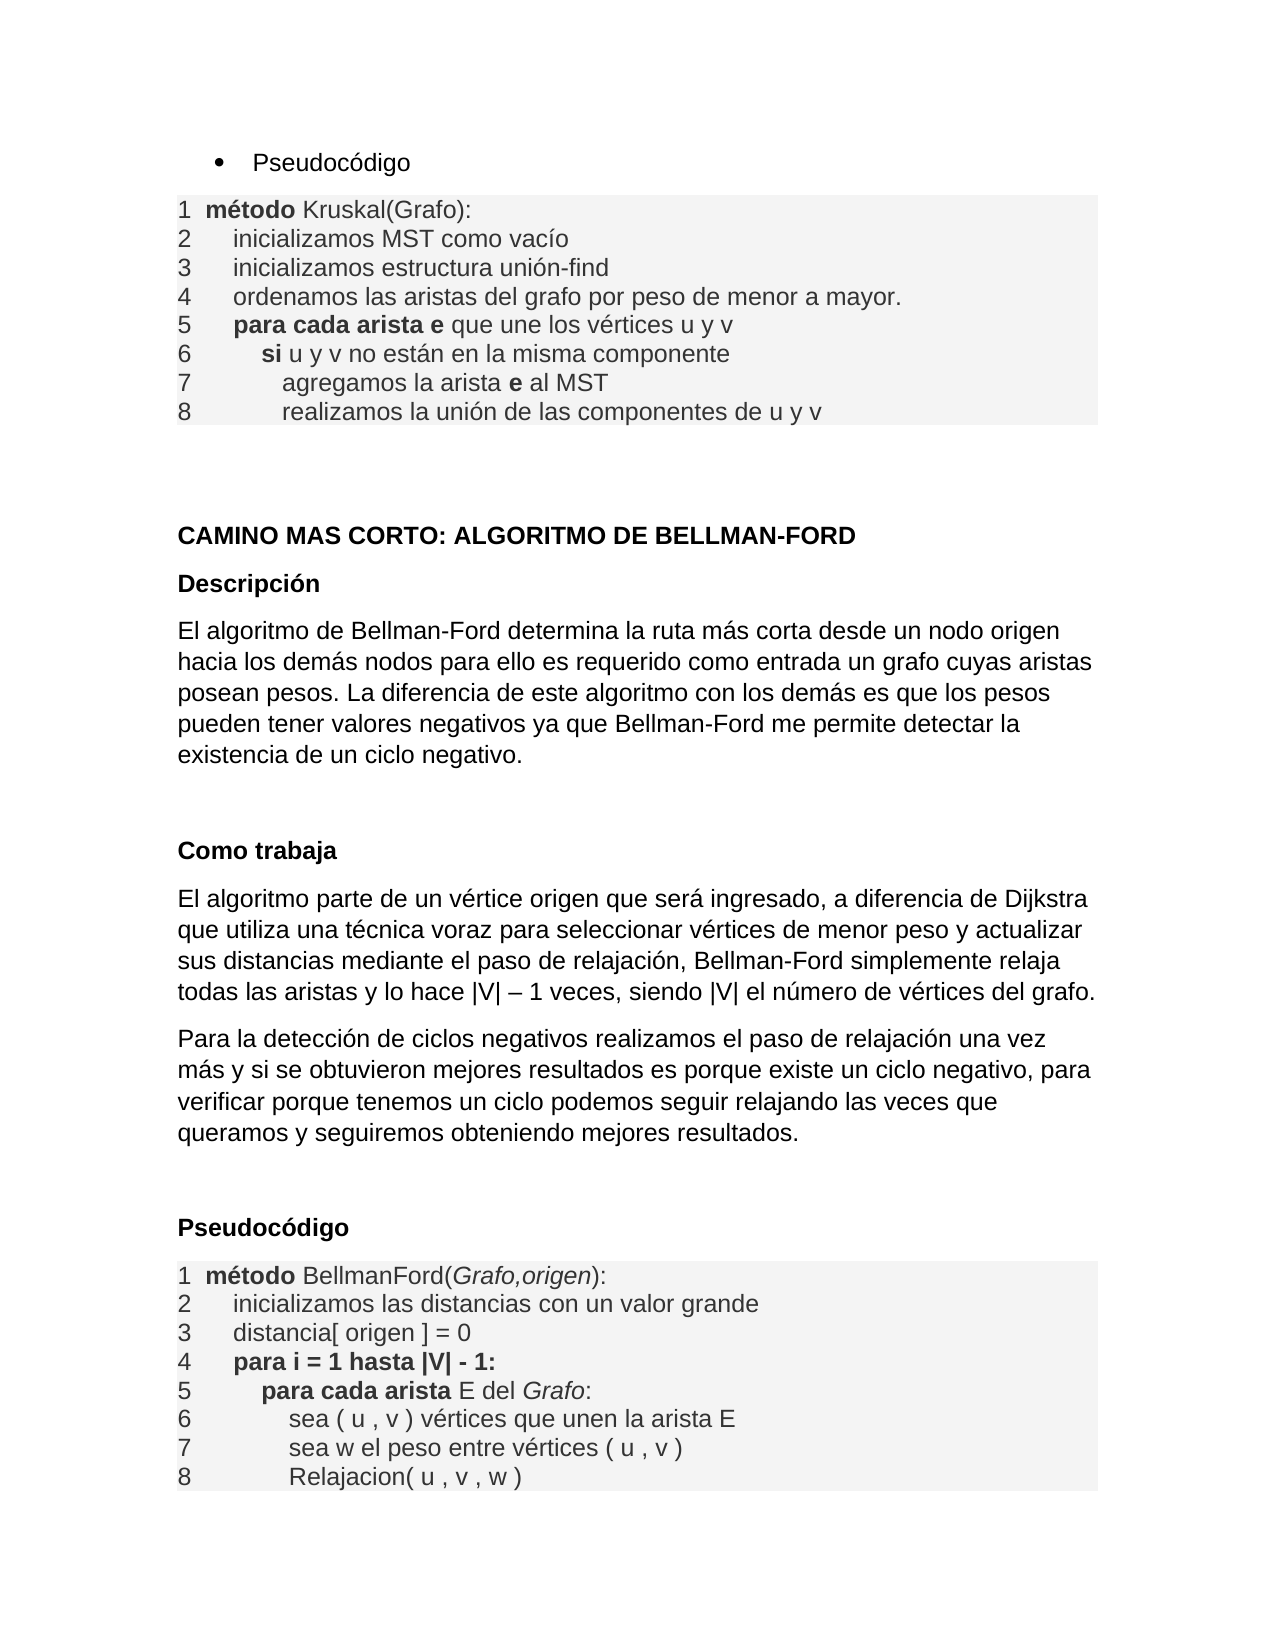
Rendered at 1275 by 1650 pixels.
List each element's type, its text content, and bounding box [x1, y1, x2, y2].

text 8 Relajacion( u , v , w ) [177, 1462, 1098, 1491]
text 6 sea ( u , v ) vértices que unen la arista E [177, 1404, 1098, 1433]
text 2 inicializamos las distancias con un valor grande [177, 1289, 1098, 1318]
text 8 realizamos la unión de las componentes de u y v [177, 397, 1098, 425]
text Descripción [177, 568, 1098, 597]
text 7 sea w el peso entre vértices ( u , v ) [177, 1433, 1098, 1462]
text 3 distancia[ origen ] = 0 [177, 1318, 1098, 1347]
text El algoritmo de Bellman-Ford determina la ruta más corta desde un nodo origen hacia los demás nodos para ello es requerido como entrada un grafo cuyas aristas posean pesos. La diferencia de este algoritmo con los demás es que los pesos pueden tener valores negativos ya que Bellman-Ford me permite detectar la existencia de un ciclo negativo. [177, 616, 1098, 769]
list Pseudocódigo [215, 148, 1098, 176]
text Pseudocódigo [177, 1213, 1098, 1242]
text Como trabaja [177, 836, 1098, 864]
text 5 para cada arista E del Grafo: [177, 1376, 1098, 1404]
text 1 método Kruskal(Grafo): [177, 195, 1098, 224]
text 1 método BellmanFord(Grafo,origen): [177, 1261, 1098, 1289]
text 6 si u y v no están en la misma componente [177, 339, 1098, 368]
text 5 para cada arista e que une los vértices u y v [177, 310, 1098, 339]
text El algoritmo parte de un vértice origen que será ingresado, a diferencia de Dijkstra que utiliza una técnica voraz para seleccionar vértices de menor peso y actualizar sus distancias mediante el paso de relajación, Bellman-Ford simplemente relaja todas las aristas y lo hace |V| – 1 veces, siendo |V| el número de vértices del grafo. [177, 883, 1098, 1005]
text 3 inicializamos estructura unión-find [177, 253, 1098, 282]
text 4 para i = 1 hasta |V| - 1: [177, 1347, 1098, 1376]
text 2 inicializamos MST como vacío [177, 224, 1098, 253]
text CAMINO MAS CORTO: ALGORITMO DE BELLMAN-FORD [177, 521, 1098, 549]
text Para la detección de ciclos negativos realizamos el paso de relajación una vez más y si se obtuvieron mejores resultados es porque existe un ciclo negativo, para verificar porque tenemos un ciclo podemos seguir relajando las veces que queramos y seguiremos obteniendo mejores resultados. [177, 1024, 1098, 1146]
text 4 ordenamos las aristas del grafo por peso de menor a mayor. [177, 282, 1098, 310]
text 7 agregamos la arista e al MST [177, 368, 1098, 397]
